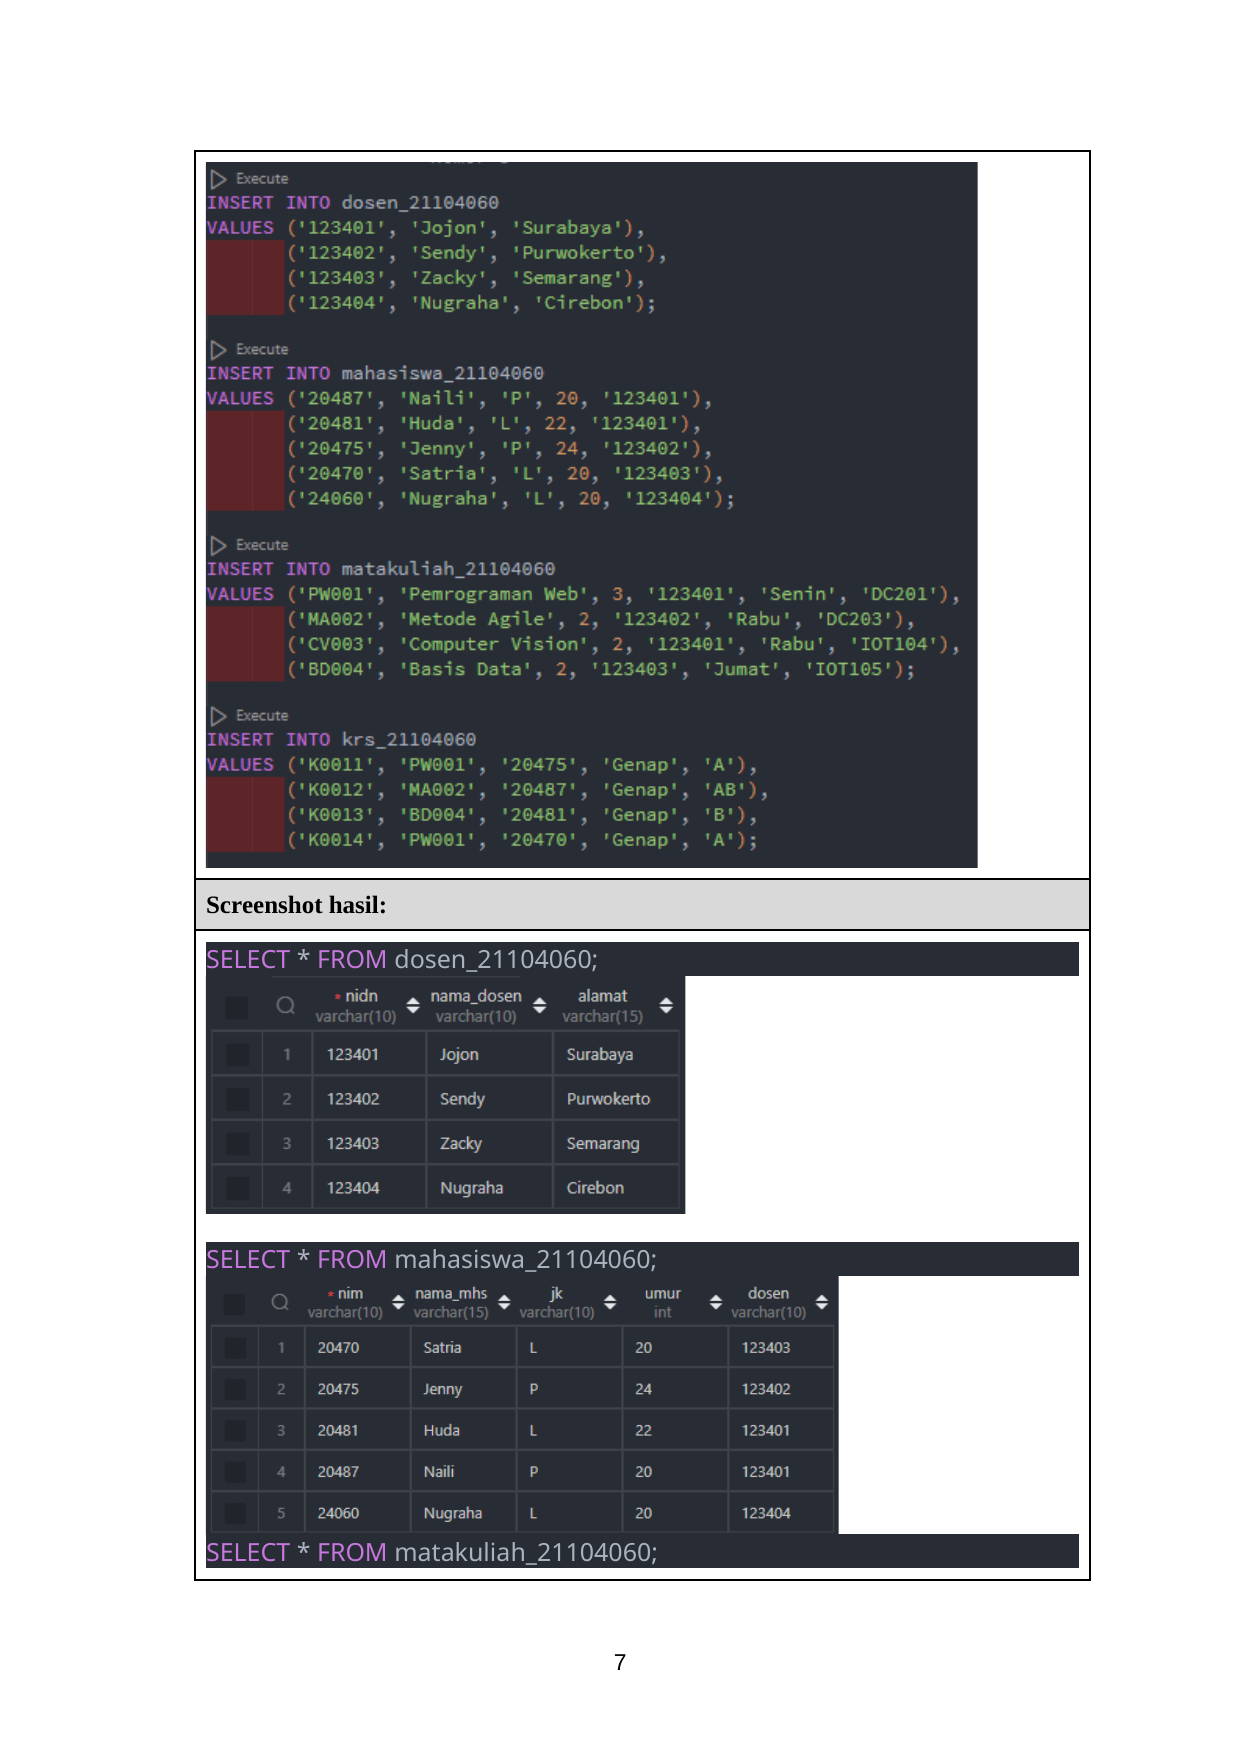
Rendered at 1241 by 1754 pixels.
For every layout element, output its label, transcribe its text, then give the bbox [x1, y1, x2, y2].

picture [205, 1276, 839, 1535]
table_cell Screenshot hasil: [196, 880, 1089, 929]
picture [205, 976, 686, 1214]
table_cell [196, 931, 1089, 1579]
picture [205, 162, 978, 868]
table_cell [196, 152, 1089, 878]
